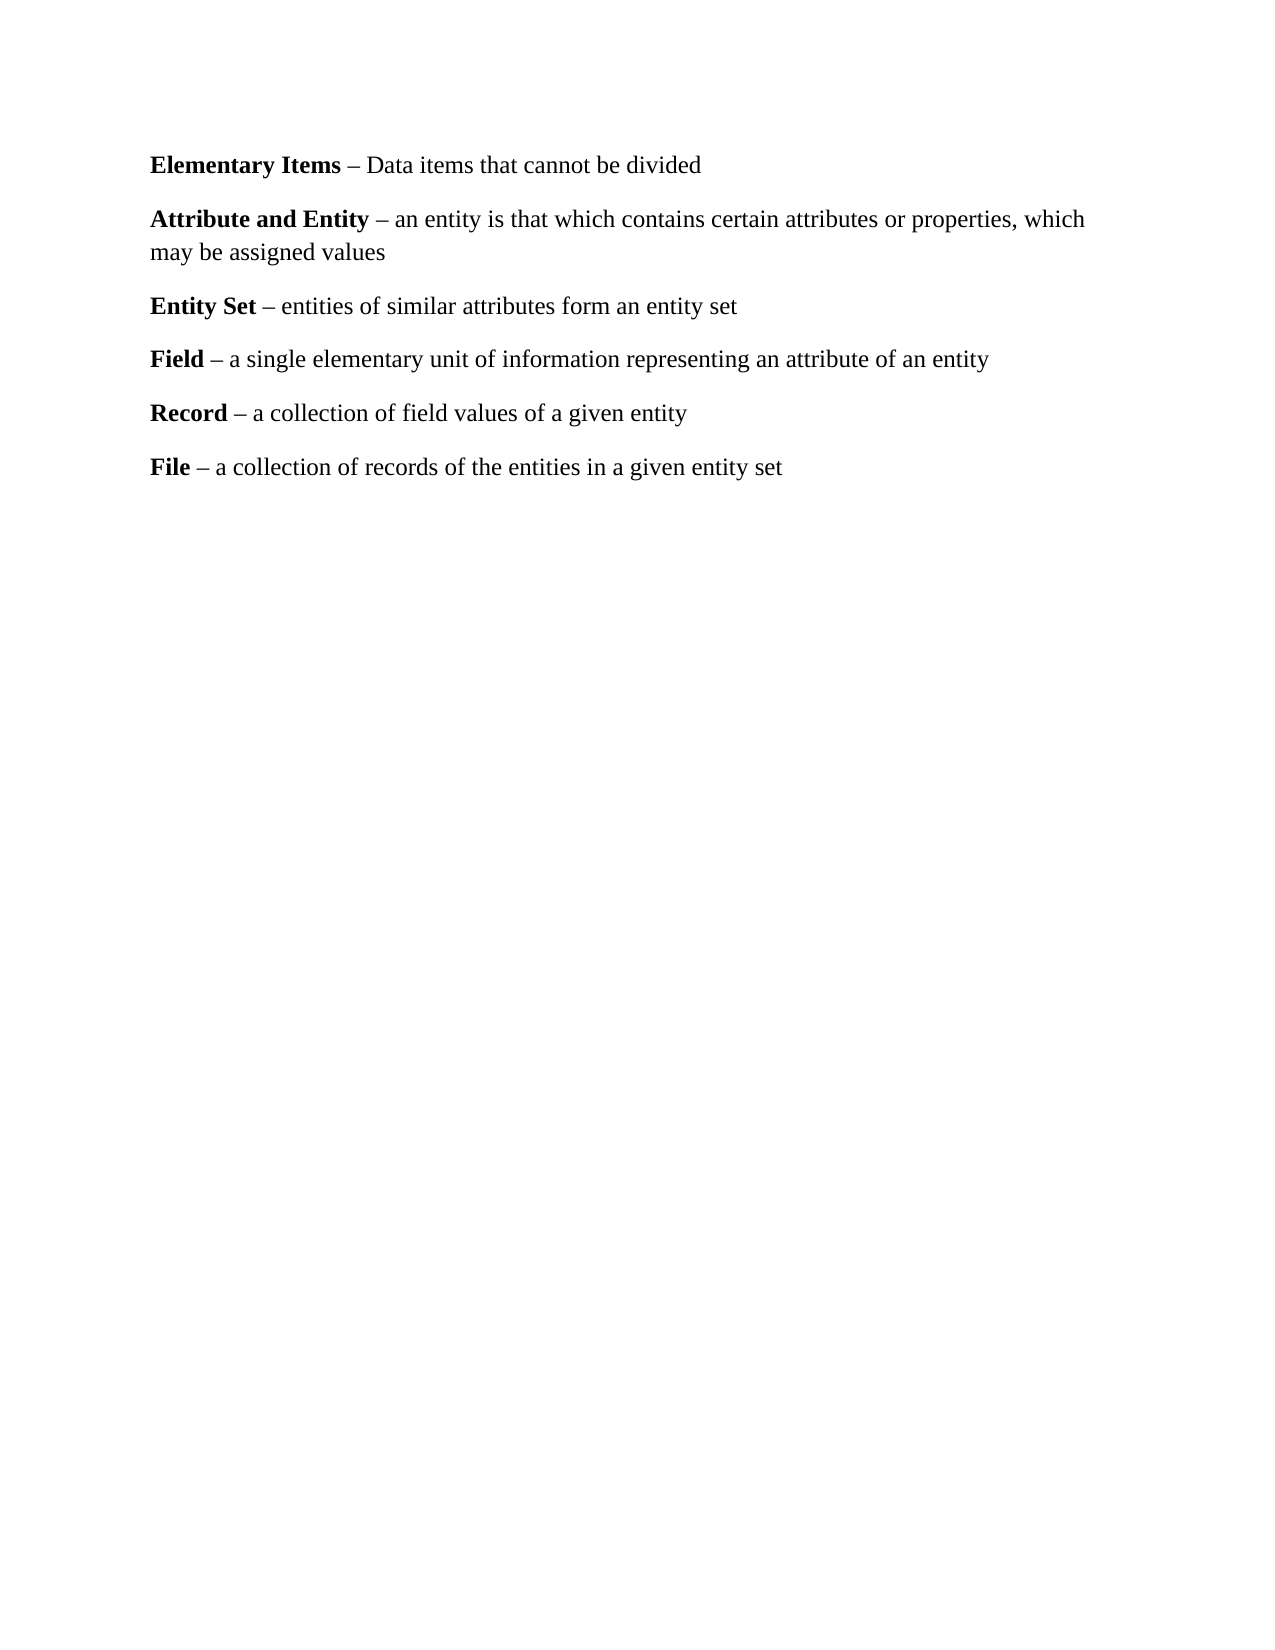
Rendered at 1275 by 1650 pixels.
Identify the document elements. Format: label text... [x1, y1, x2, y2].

text Field – a single elementary unit of information representing an attribute of an entity [150, 344, 1125, 373]
text Record – a collection of field values of a given entity [150, 398, 1125, 427]
text Entity Set – entities of similar attributes form an entity set [150, 291, 1125, 319]
text File – a collection of records of the entities in a given entity set [150, 452, 1125, 481]
text Elementary Items – Data items that cannot be divided [150, 150, 1125, 179]
text Attribute and Entity – an entity is that which contains certain attributes or properties, which may be assigned values [150, 204, 1125, 266]
